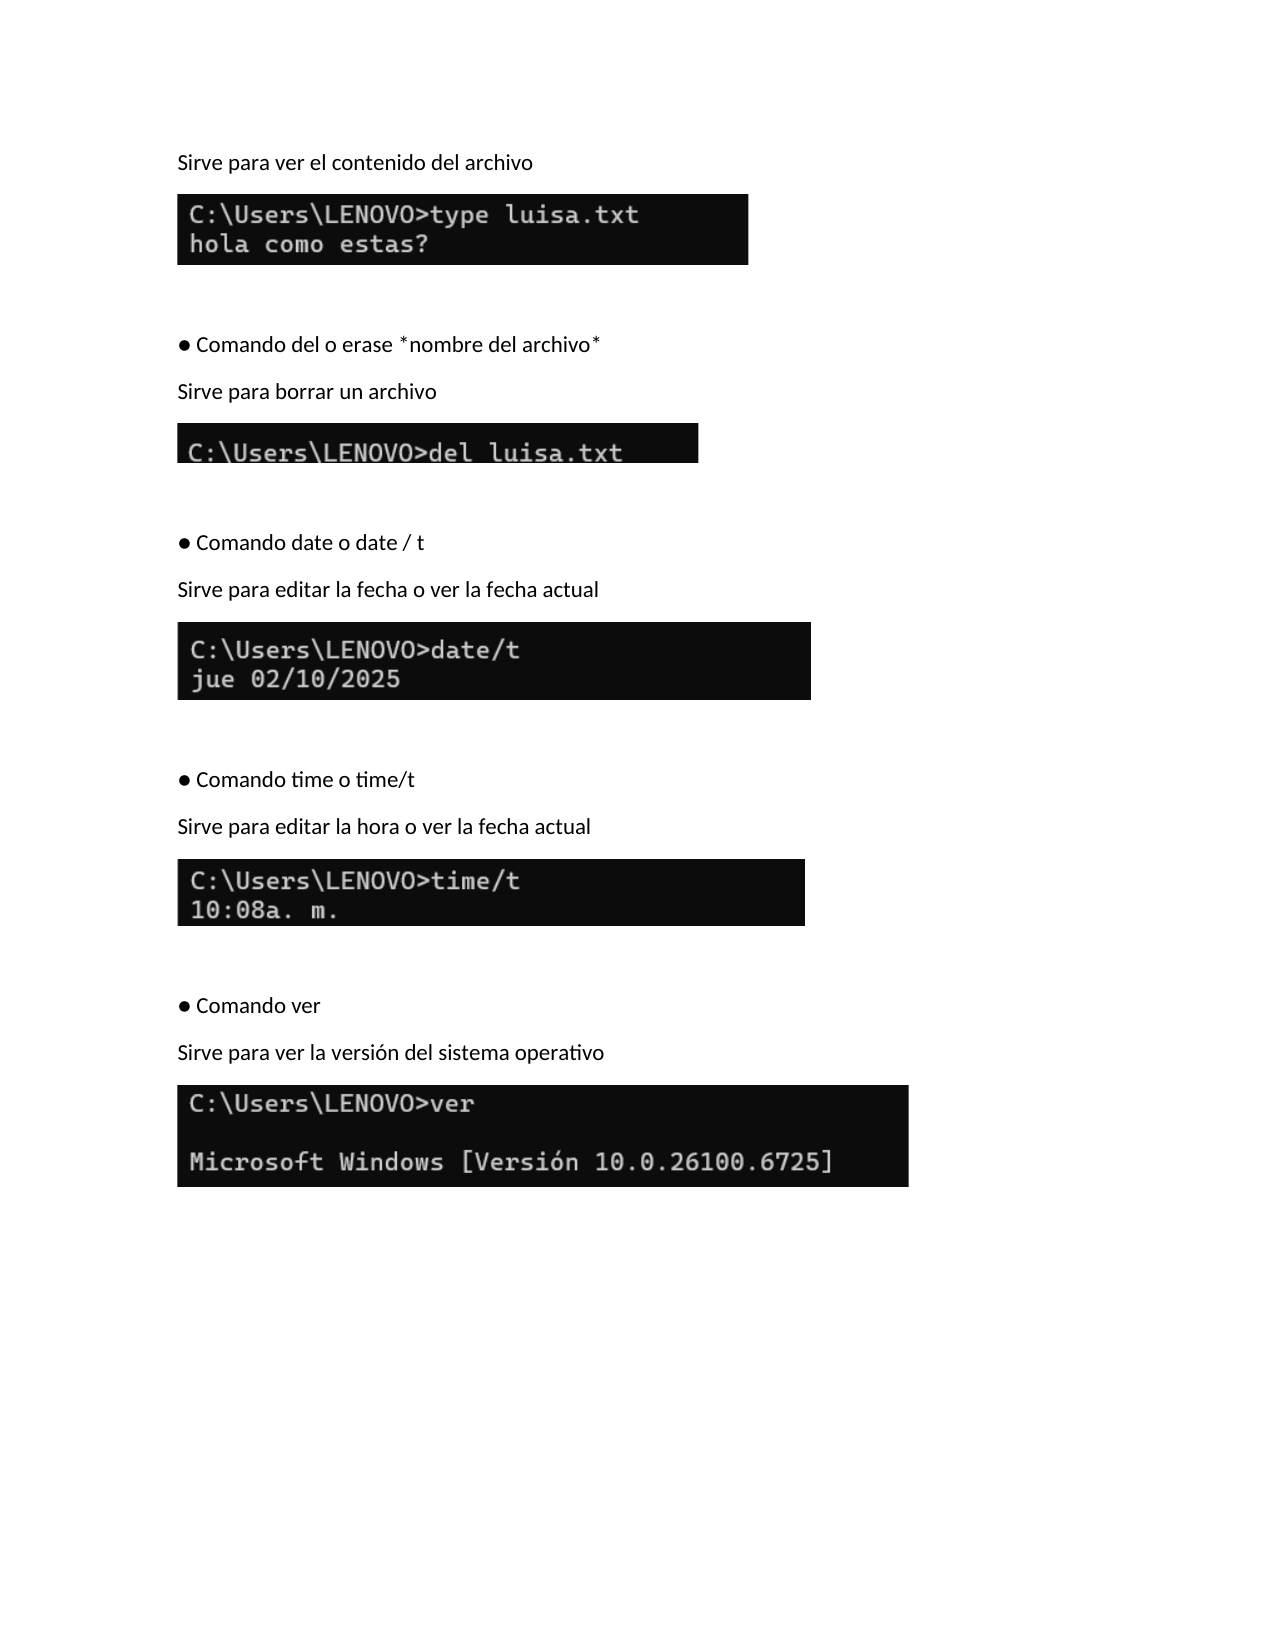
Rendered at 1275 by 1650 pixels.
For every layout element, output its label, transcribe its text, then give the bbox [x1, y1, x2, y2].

text Sirve para ver la versión del sistema operativo [177, 1038, 1098, 1066]
picture [177, 1085, 909, 1187]
picture [177, 423, 699, 463]
text ● Comando date o date / t [177, 528, 1098, 556]
text Sirve para ver el contenido del archivo [177, 148, 1098, 176]
text ● Comando time o time/t [177, 765, 1098, 793]
text Sirve para borrar un archivo [177, 377, 1098, 405]
picture [177, 622, 811, 700]
text Sirve para editar la hora o ver la fecha actual [177, 812, 1098, 840]
text ● Comando ver [177, 991, 1098, 1019]
picture [177, 859, 805, 926]
picture [177, 194, 749, 265]
text Sirve para editar la fecha o ver la fecha actual [177, 575, 1098, 603]
text ● Comando del o erase *nombre del archivo* [177, 330, 1098, 358]
